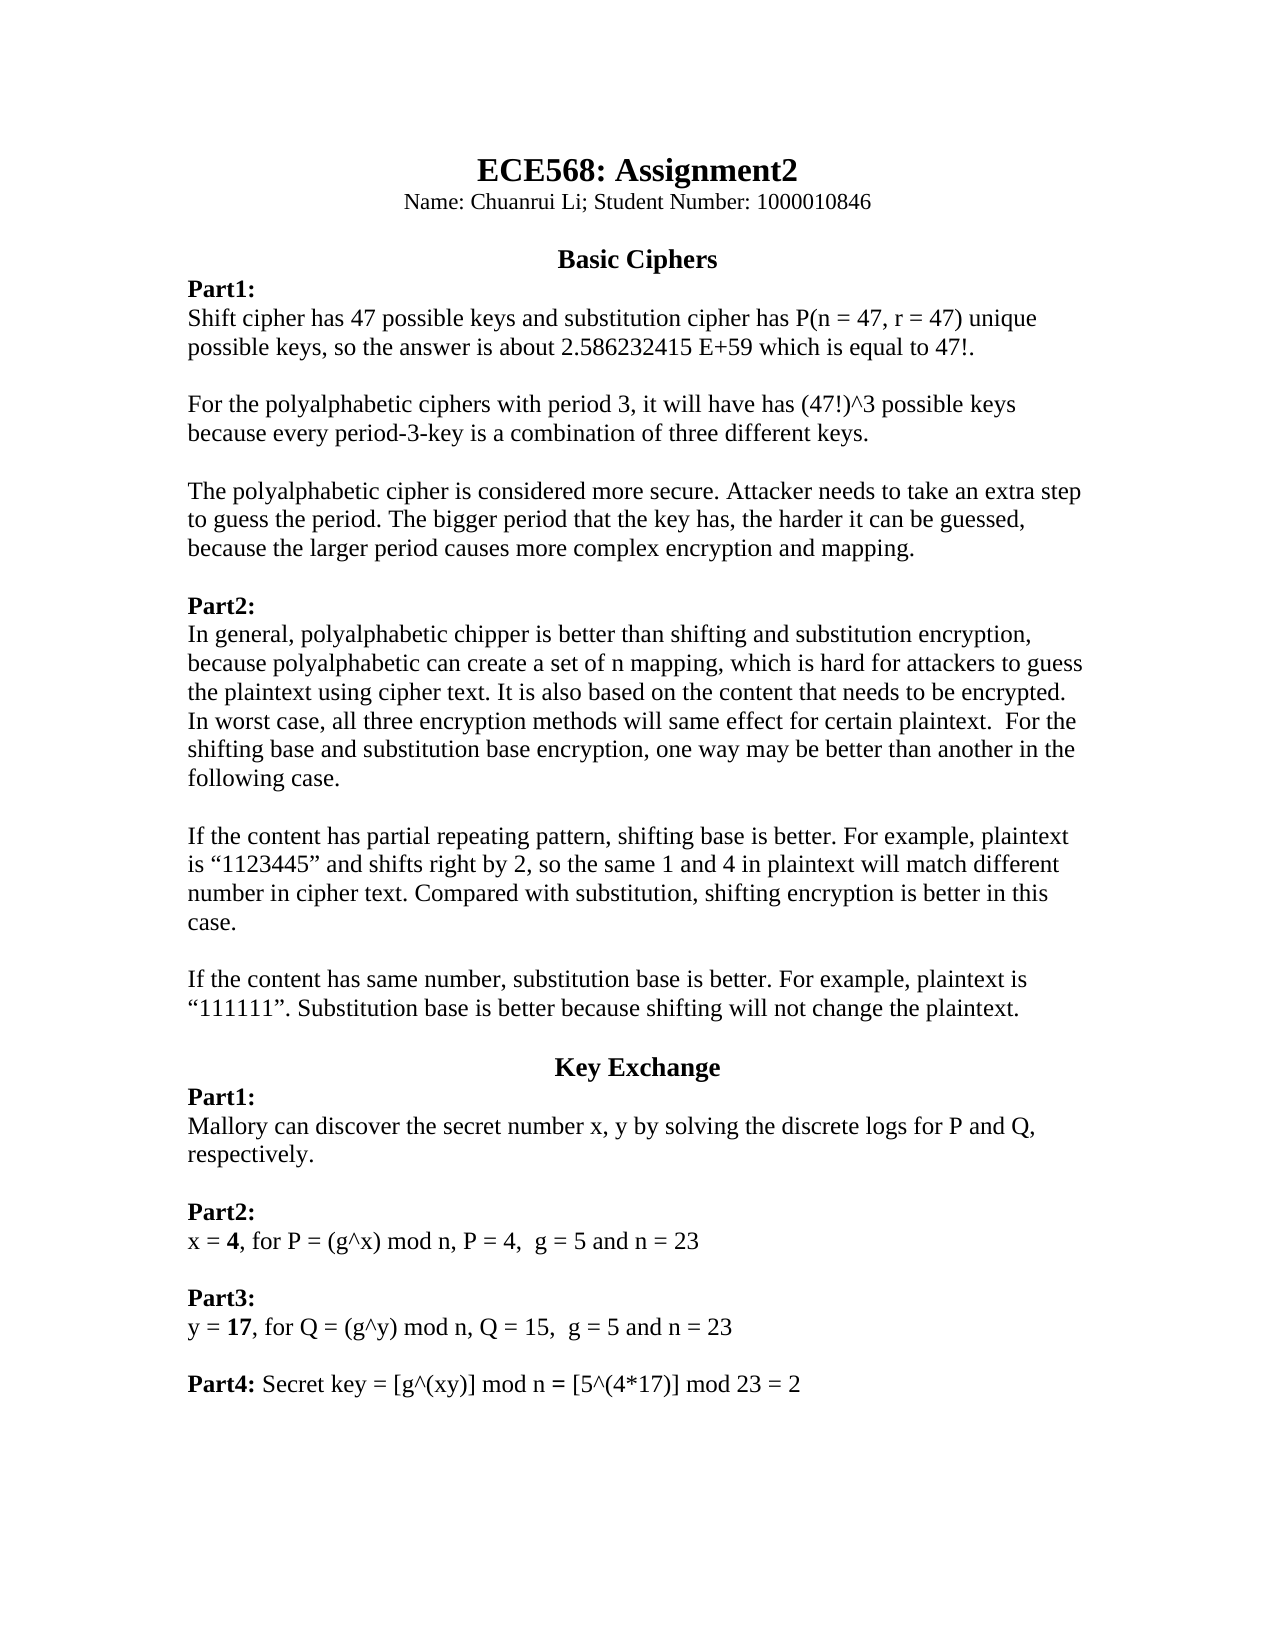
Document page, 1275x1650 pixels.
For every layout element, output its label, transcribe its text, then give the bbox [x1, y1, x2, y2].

text Basic Ciphers [187, 243, 1087, 274]
text Part2: [187, 591, 1087, 619]
text Part1: [187, 274, 1087, 303]
text Key Exchange [187, 1051, 1087, 1082]
text Mallory can discover the secret number x, y by solving the discrete logs for P and Q, respectively. [187, 1111, 1087, 1168]
text The polyalphabetic cipher is considered more secure. Attacker needs to take an extra step to guess the period. The bigger period that the key has, the harder it can be guessed, because the larger period causes more complex encryption and mapping. [187, 476, 1087, 562]
text ECE568: Assignment2 [187, 150, 1087, 188]
text Shift cipher has 47 possible keys and substitution cipher has P(n = 47, r = 47) unique possible keys, so the answer is about 2.586232415 E+59 which is equal to 47!. [187, 303, 1087, 361]
text Part1: [187, 1082, 1087, 1111]
text Part3: [187, 1283, 1087, 1312]
text Part4: Secret key = [g^(xy)] mod n = [5^(4*17)] mod 23 = 2 [187, 1369, 1087, 1398]
text x = 4, for P = (g^x) mod n, P = 4, g = 5 and n = 23 [187, 1226, 1087, 1254]
text In general, polyalphabetic chipper is better than shifting and substitution encryption, because polyalphabetic can create a set of n mapping, which is hard for attackers to guess the plaintext using cipher text. It is also based on the content that needs to be encrypted. In worst case, all three encryption methods will same effect for certain plaintext. For the shifting base and substitution base encryption, one way may be better than another in the following case. [187, 619, 1087, 792]
text Part2: [187, 1197, 1087, 1226]
text y = 17, for Q = (g^y) mod n, Q = 15, g = 5 and n = 23 [187, 1312, 1087, 1341]
text Name: Chuanrui Li; Student Number: 1000010846 [187, 188, 1087, 215]
text If the content has partial repeating pattern, shifting base is better. For example, plaintext is “1123445” and shifts right by 2, so the same 1 and 4 in plaintext will match different number in cipher text. Compared with substitution, shifting encryption is better in this case. [187, 821, 1087, 936]
text If the content has same number, substitution base is better. For example, plaintext is “111111”. Substitution base is better because shifting will not change the plaintext. [187, 964, 1087, 1022]
text For the polyalphabetic ciphers with period 3, it will have has (47!)^3 possible keys because every period-3-key is a combination of three different keys. [187, 389, 1087, 447]
